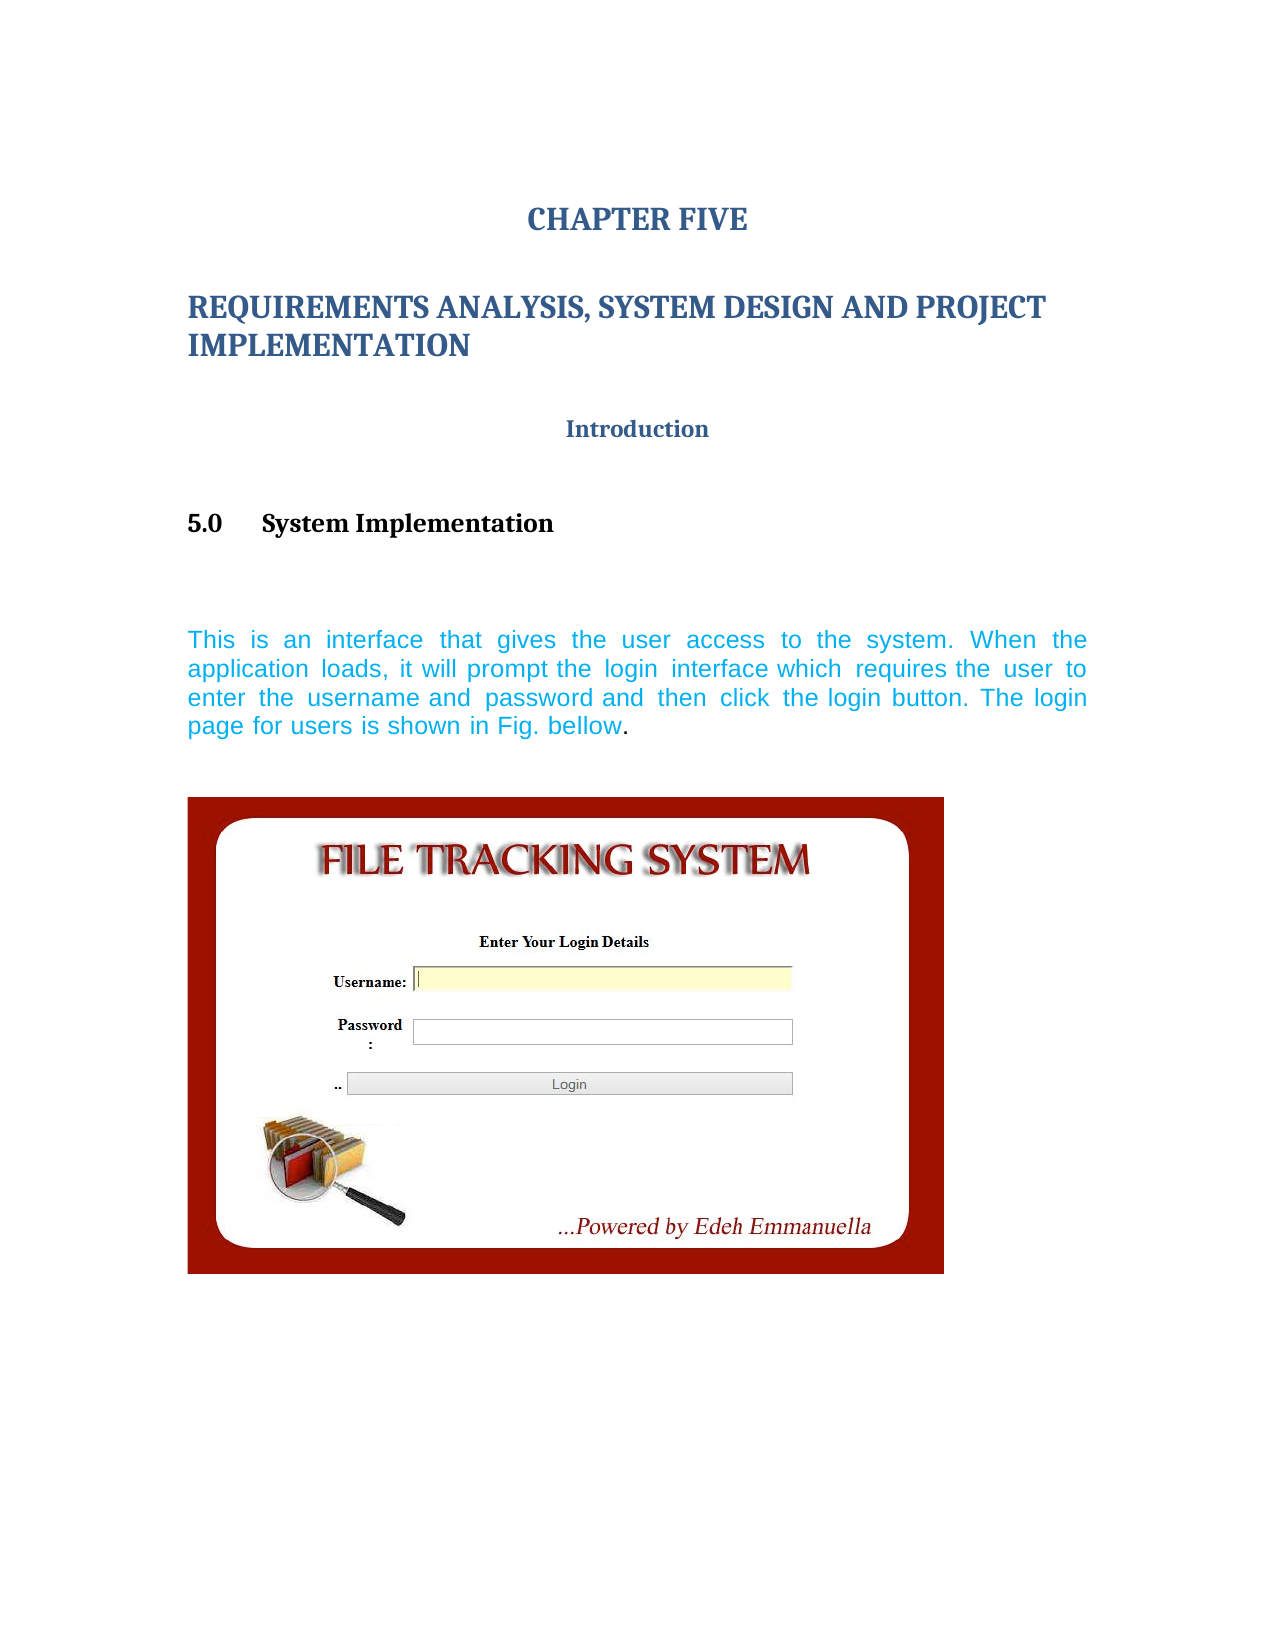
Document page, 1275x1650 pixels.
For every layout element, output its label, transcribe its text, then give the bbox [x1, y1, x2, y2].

subtitle REQUIREMENTS ANALYSIS, SYSTEM DESIGN AND PROJECT IMPLEMENTATION [187, 288, 1087, 365]
picture [187, 797, 944, 1274]
subtitle Introduction [187, 415, 1087, 444]
subtitle 5.0 System Implementation [187, 508, 1087, 539]
text This is an interface that gives the user access to the system. When the application loads, it will prompt the login interface which requires the user to enter the username and password and then click the login button. The login page for users is shown in Fig. bellow. [187, 625, 1087, 740]
subtitle CHAPTER FIVE [187, 200, 1087, 238]
